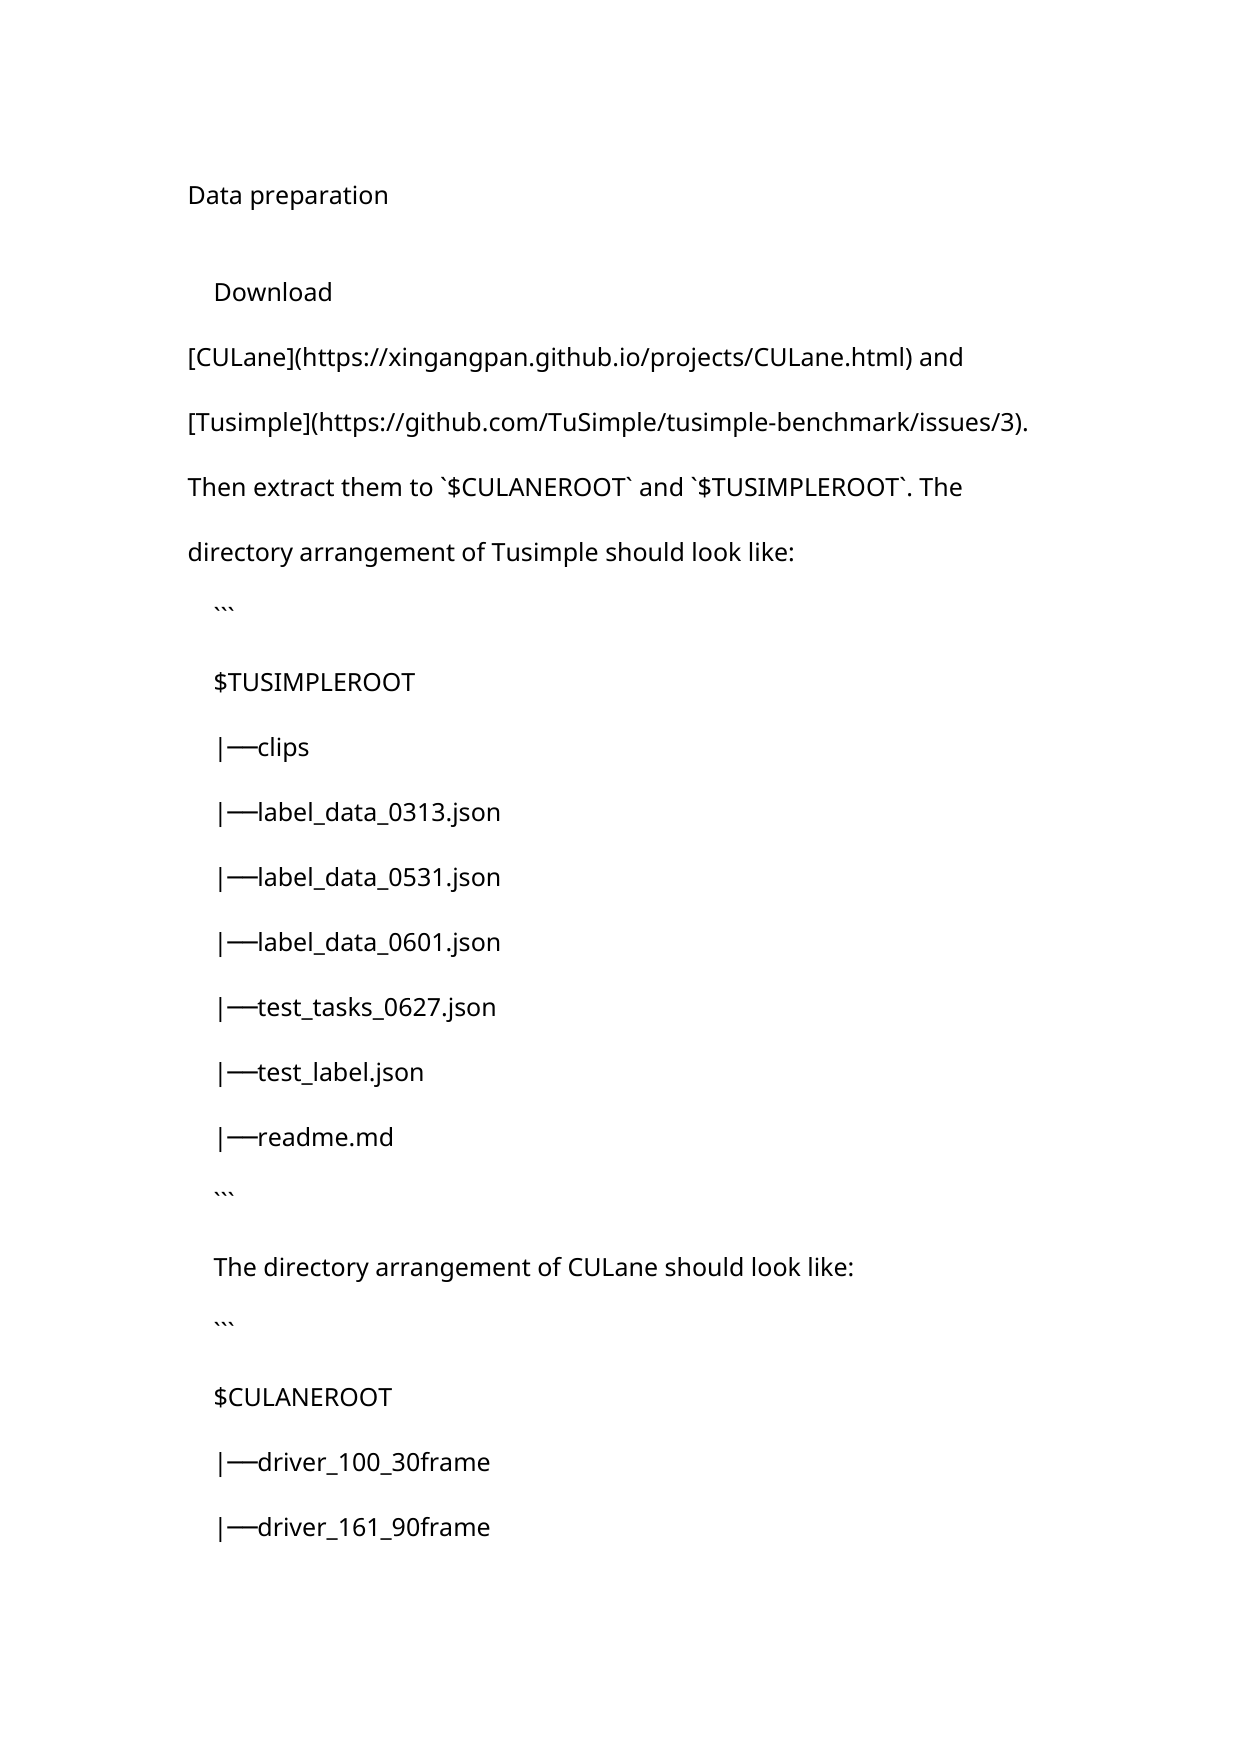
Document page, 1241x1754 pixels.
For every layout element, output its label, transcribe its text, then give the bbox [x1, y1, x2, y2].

text ``` [187, 584, 1053, 649]
text |──readme.md [187, 1104, 1053, 1169]
text ``` [187, 1169, 1053, 1234]
text The directory arrangement of CULane should look like: [187, 1234, 1053, 1299]
text |──driver_161_90frame [187, 1494, 1053, 1559]
text $TUSIMPLEROOT [187, 649, 1053, 714]
text |──label_data_0313.json [187, 779, 1053, 844]
text |──driver_100_30frame [187, 1429, 1053, 1494]
text $CULANEROOT [187, 1364, 1053, 1429]
text |──test_tasks_0627.json [187, 974, 1053, 1039]
text ``` [187, 1299, 1053, 1364]
text Data preparation [187, 162, 1053, 227]
text |──label_data_0601.json [187, 909, 1053, 974]
text |──label_data_0531.json [187, 844, 1053, 909]
text Download [CULane](https://xingangpan.github.io/projects/CULane.html) and [Tusimple](https://github.com/TuSimple/tusimple-benchmark/issues/3). Then extract them to `$CULANEROOT` and `$TUSIMPLEROOT`. The directory arrangement of Tusimple should look like: [187, 259, 1053, 584]
text |──clips [187, 714, 1053, 779]
text |──test_label.json [187, 1039, 1053, 1104]
